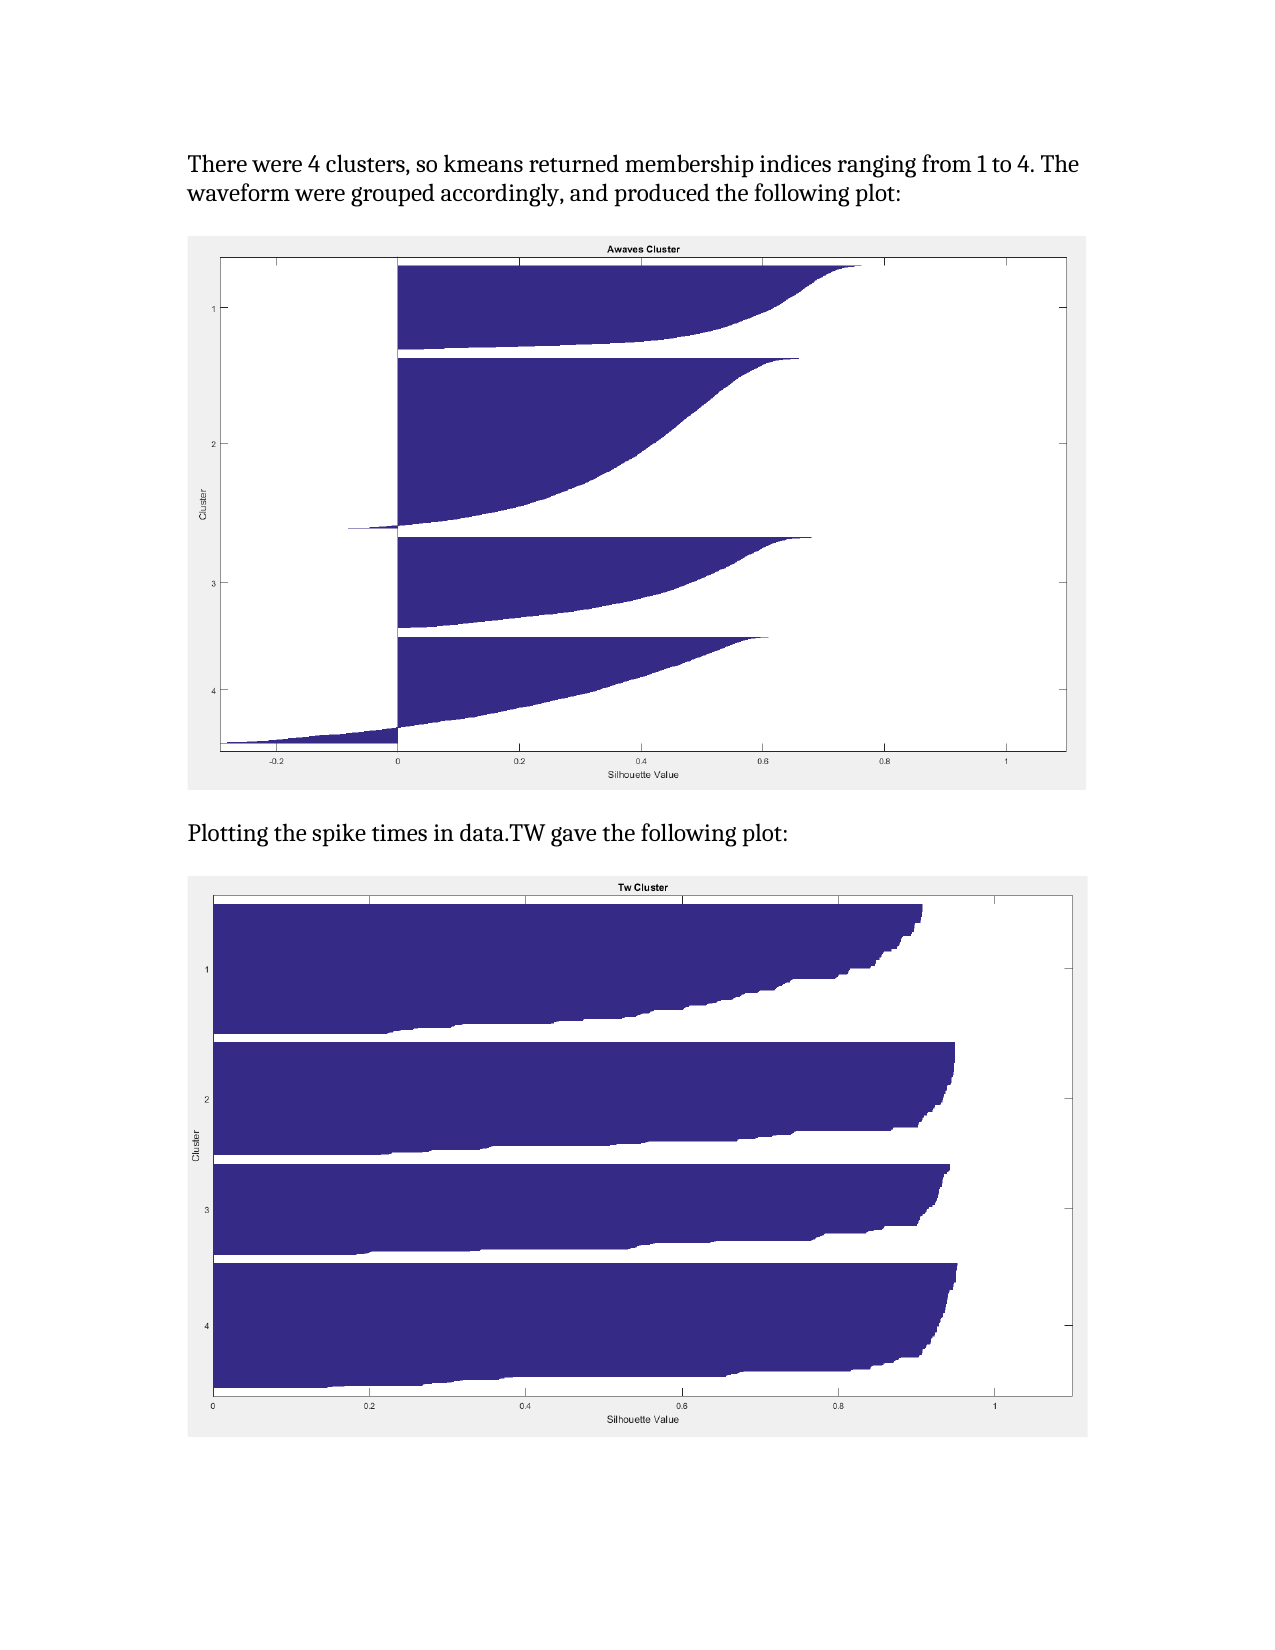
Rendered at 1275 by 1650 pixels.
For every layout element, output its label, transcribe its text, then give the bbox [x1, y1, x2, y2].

list Plotting the spike times in data.TW gave the following plot: [187, 819, 1087, 847]
picture [187, 236, 1087, 790]
picture [187, 876, 1088, 1437]
list There were 4 clusters, so kmeans returned membership indices ranging from 1 to 4. The waveform were grouped accordingly, and produced the following plot: [187, 150, 1087, 207]
